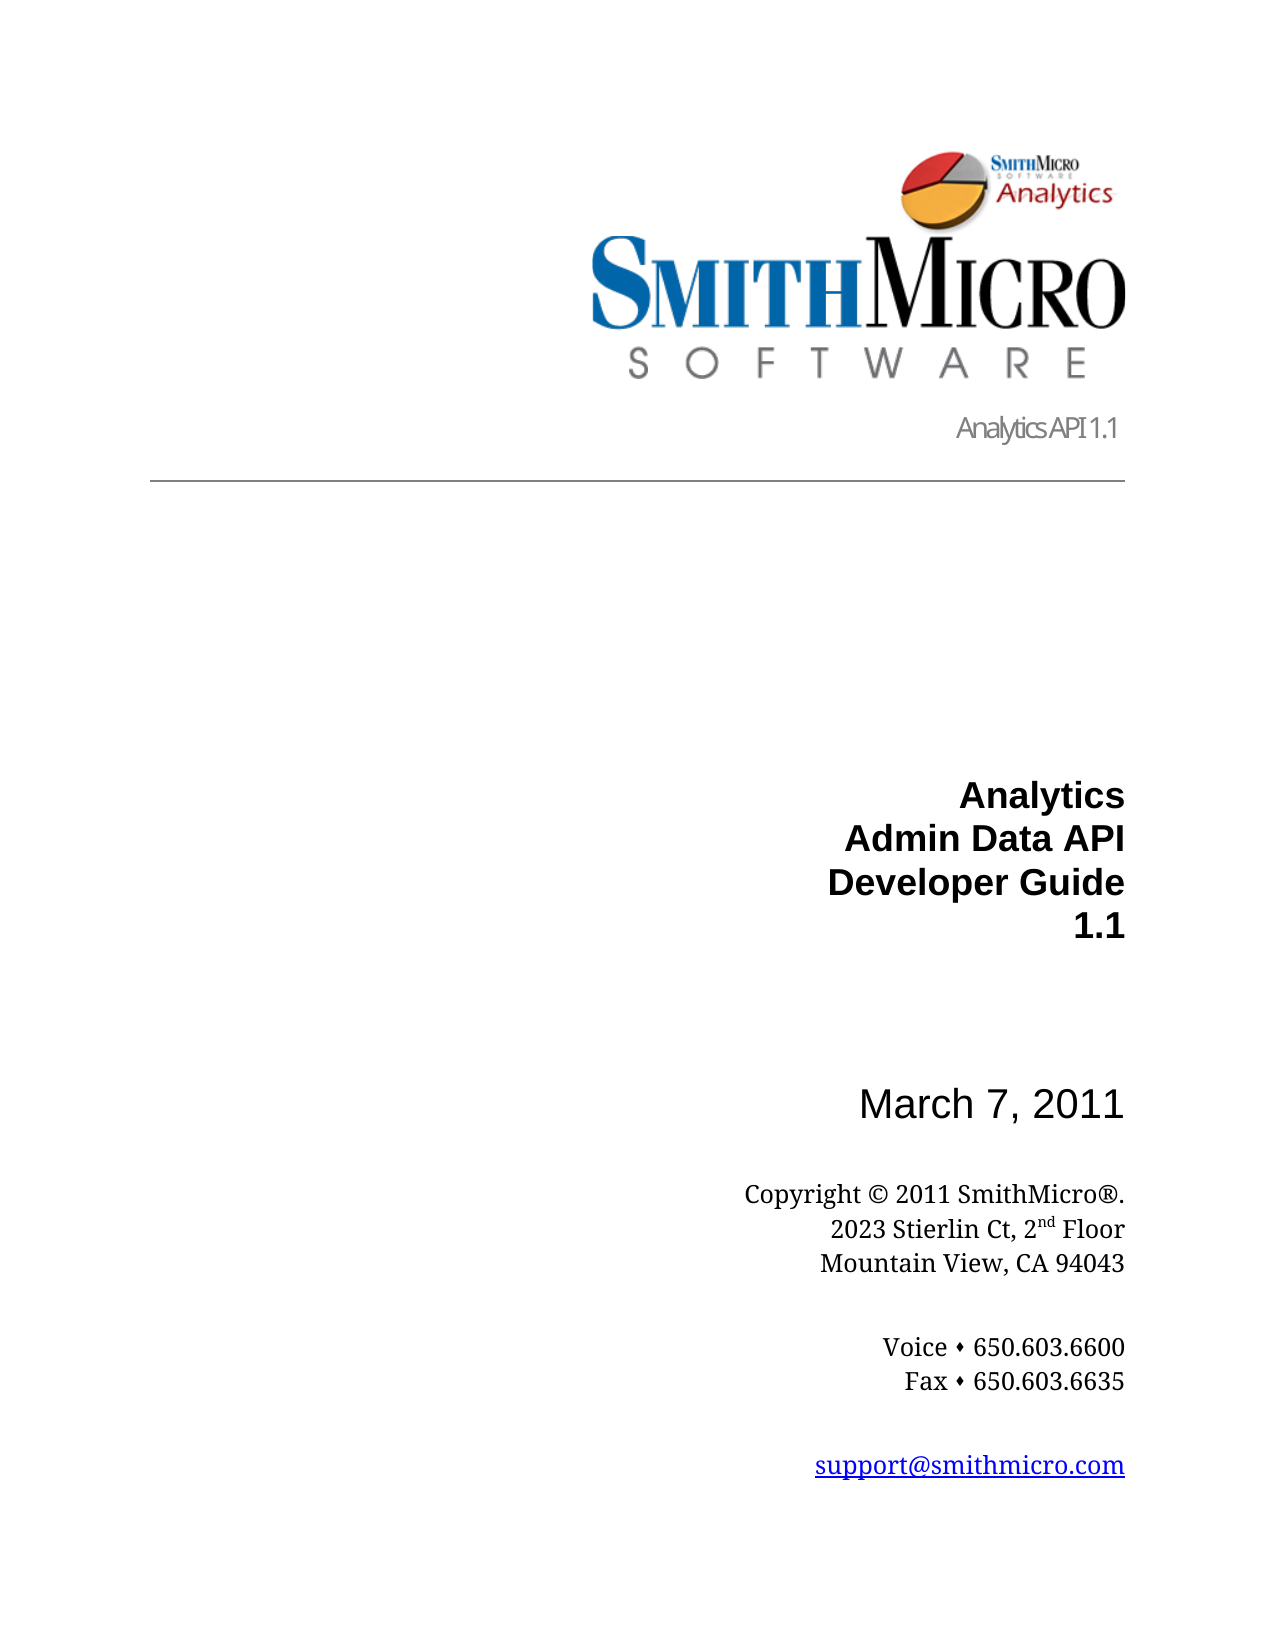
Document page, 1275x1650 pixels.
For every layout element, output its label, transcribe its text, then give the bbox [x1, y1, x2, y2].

title 1.1 [150, 903, 1125, 946]
picture [592, 150, 1125, 379]
title Analytics [150, 773, 1125, 817]
title Voice 650.603.6600 [150, 1329, 1125, 1363]
title Copyright © 2011 SmithMicro®. [150, 1177, 1125, 1211]
title Developer Guide [150, 860, 1125, 903]
title March 4, 2011 [150, 1079, 1125, 1127]
title Fax 650.603.6635 [150, 1363, 1125, 1397]
title Admin Data API [150, 817, 1125, 860]
title Mountain View, CA 94043 [150, 1245, 1125, 1279]
title Analytics API 1.1 [150, 388, 1125, 480]
title support@smithmicro.com [150, 1447, 1125, 1482]
title 2023 Stierlin Ct, 2nd Floor [150, 1211, 1125, 1245]
